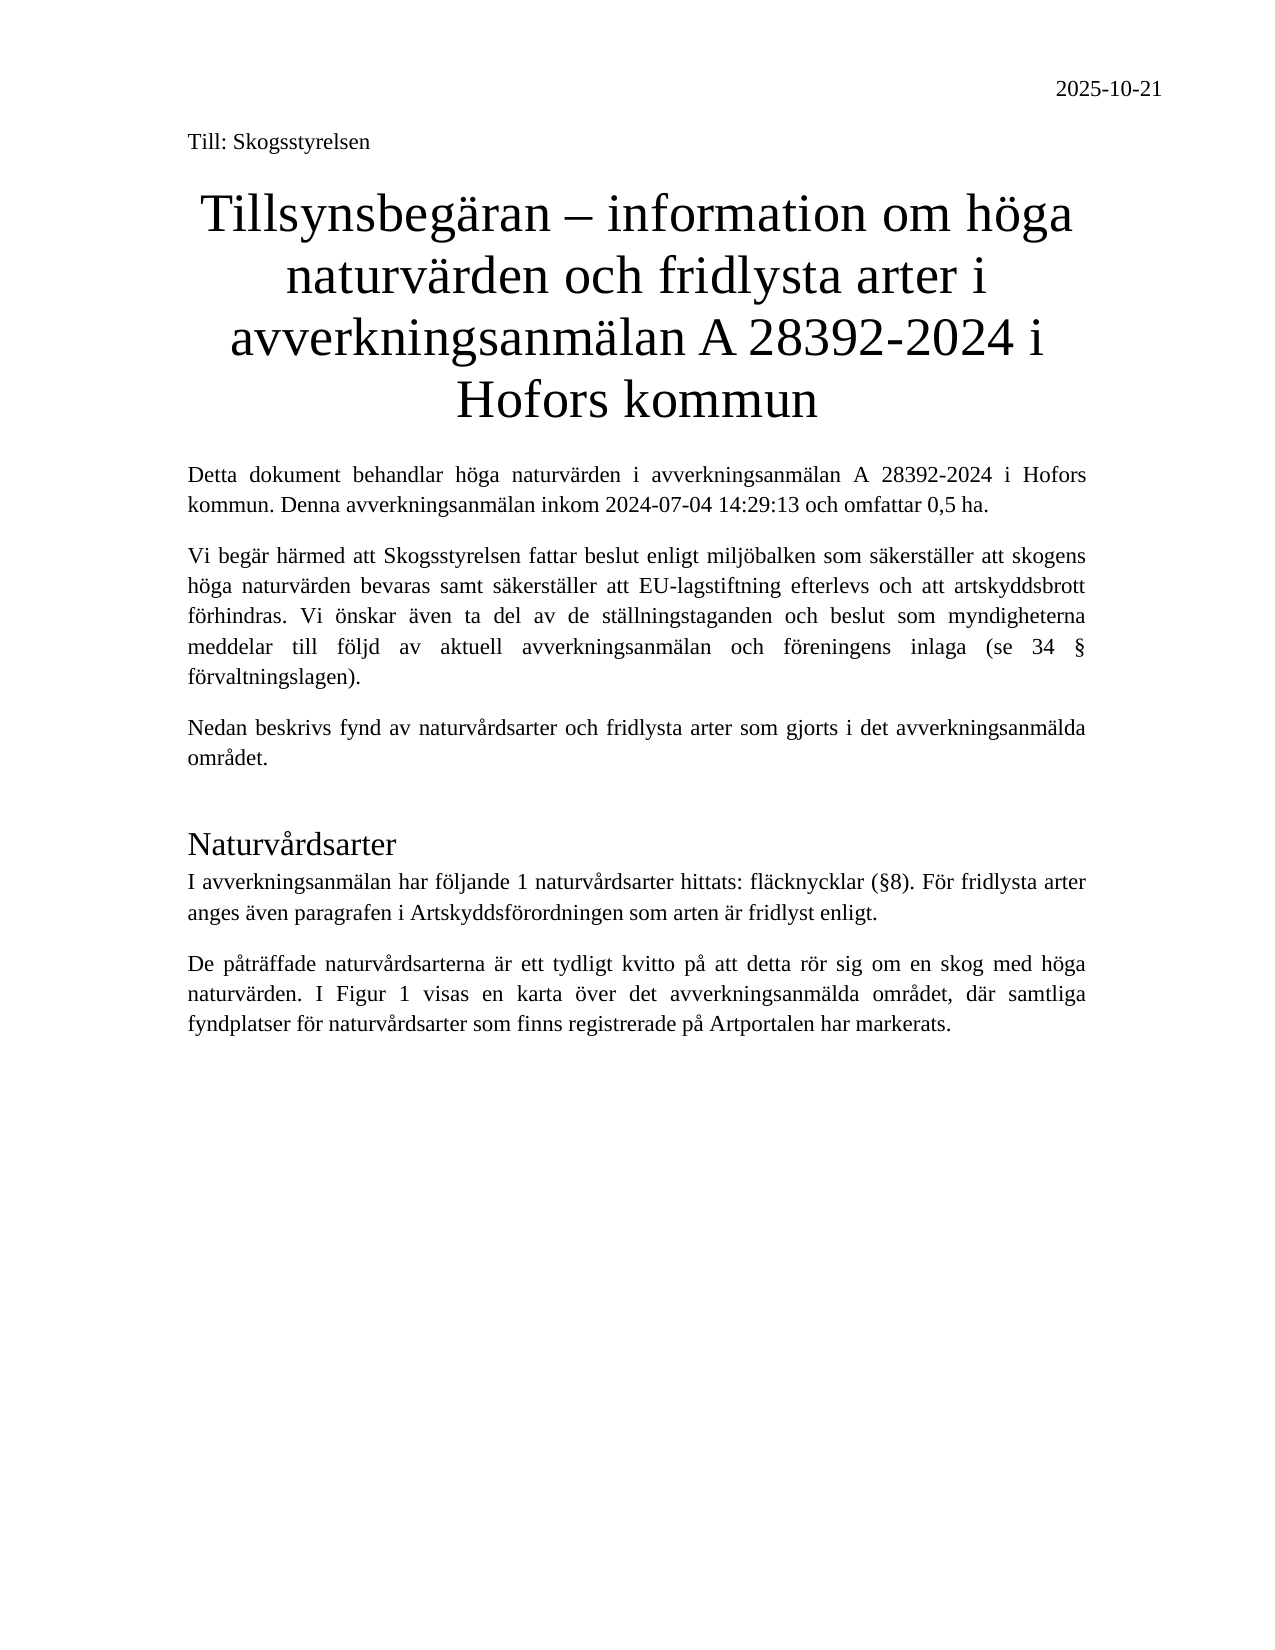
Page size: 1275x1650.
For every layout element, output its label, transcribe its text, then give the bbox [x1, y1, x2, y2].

text De påträffade naturvårdsarterna är ett tydligt kvitto på att detta rör sig om en skog med höga naturvärden. I Figur 1 visas en karta över det avverkningsanmälda området, där samtliga fyndplatser för naturvårdsarter som finns registrerade på Artportalen har markerats. [187, 950, 1087, 1036]
subtitle Naturvårdsarter [187, 824, 1087, 863]
text I avverkningsanmälan har följande 1 naturvårdsarter hittats: fläcknycklar (§8). För fridlysta arter anges även paragrafen i Artskyddsförordningen som arten är fridlyst enligt. [187, 868, 1087, 925]
text Detta dokument behandlar höga naturvärden i avverkningsanmälan A 28392-2024 i Hofors kommun. Denna avverkningsanmälan inkom 2024-07-04 14:29:13 och omfattar 0,5 ha. [187, 461, 1087, 517]
title Tillsynsbegäran – information om höga naturvärden och fridlysta arter i avverkningsanmälan A 28392-2024 i Hofors kommun [187, 180, 1087, 429]
text Vi begär härmed att Skogsstyrelsen fattar beslut enligt miljöbalken som säkerställer att skogens höga naturvärden bevaras samt säkerställer att EU-lagstiftning efterlevs och att artskyddsbrott förhindras. Vi önskar även ta del av de ställningstaganden och beslut som myndigheterna meddelar till följd av aktuell avverkningsanmälan och föreningens inlaga (se 34 § förvaltningslagen). [187, 542, 1087, 689]
text Nedan beskrivs fynd av naturvårdsarter och fridlysta arter som gjorts i det avverkningsanmälda området. [187, 714, 1087, 771]
